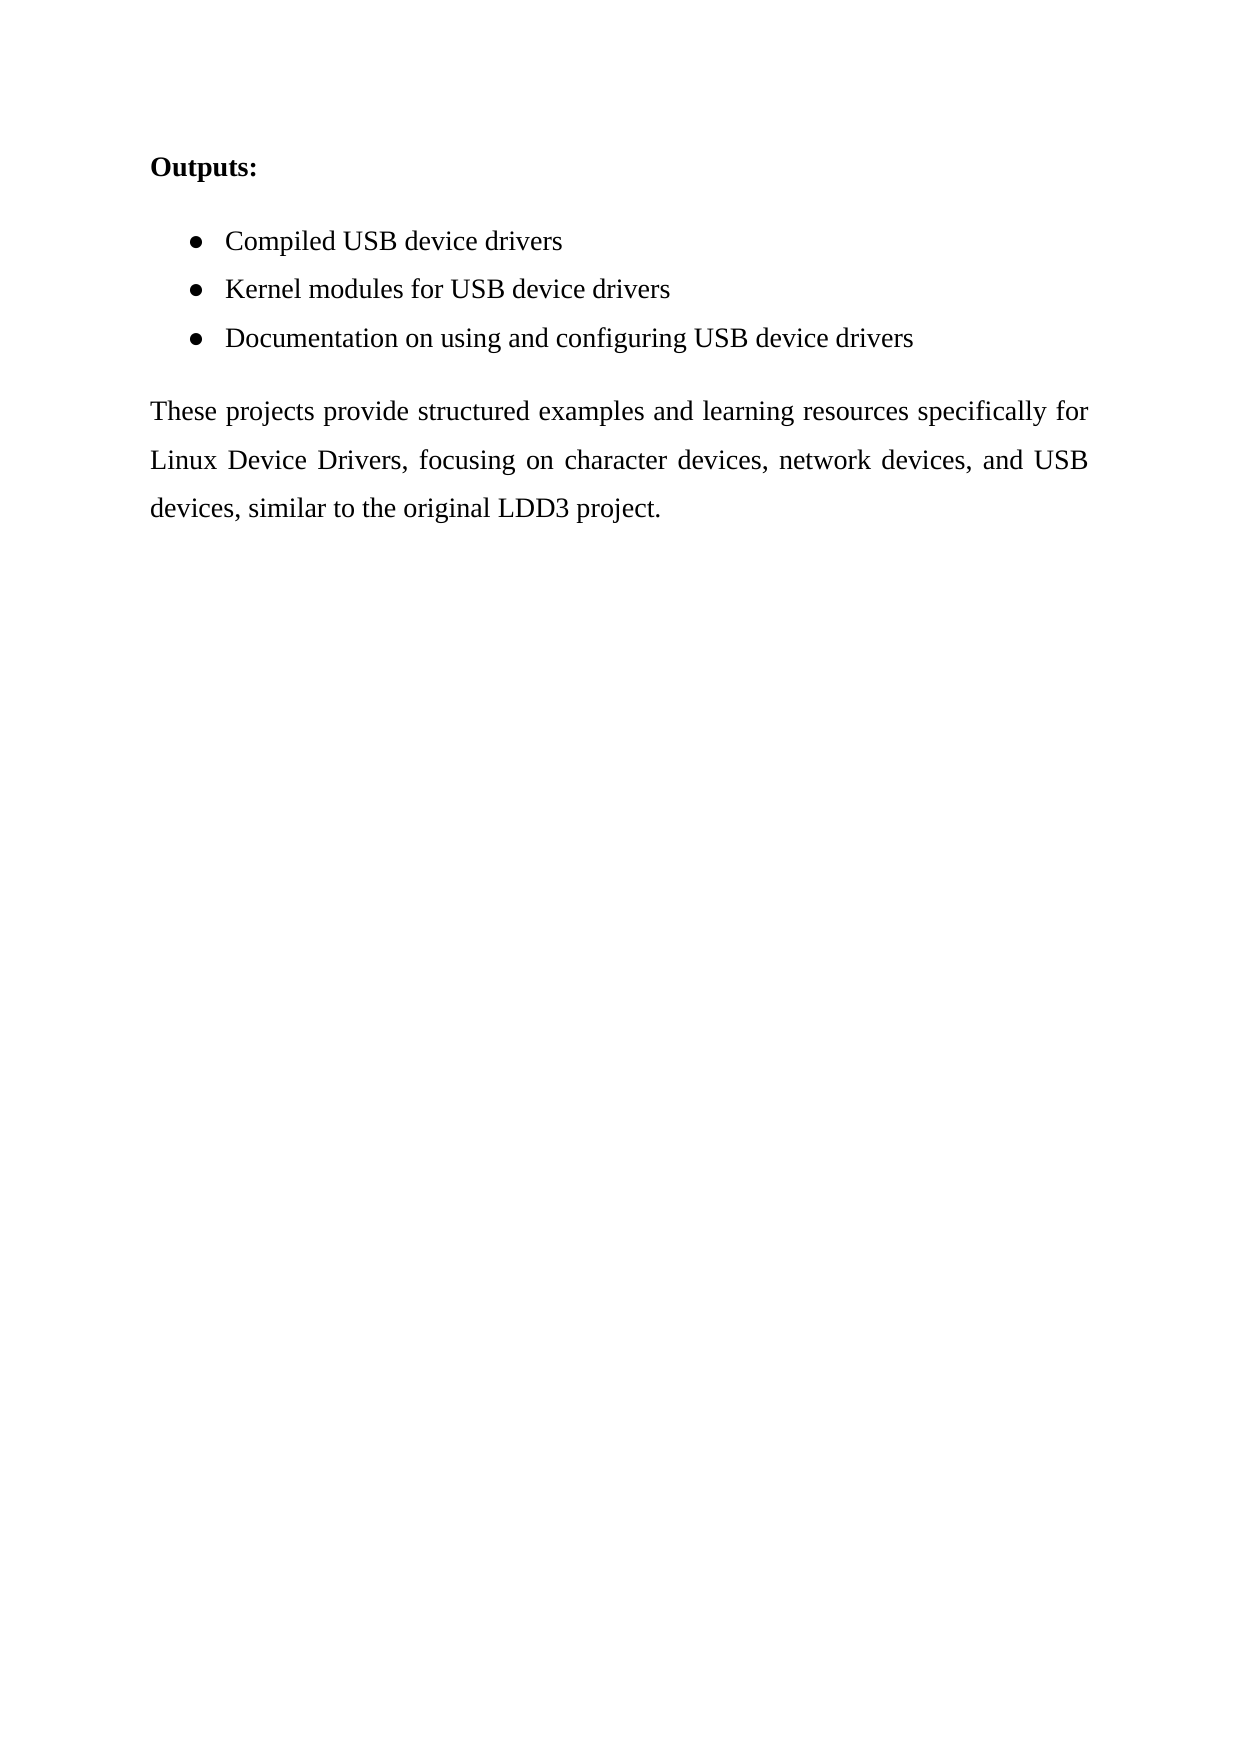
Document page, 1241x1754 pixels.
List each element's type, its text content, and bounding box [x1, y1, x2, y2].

list Compiled USB device drivers [187, 223, 1090, 256]
list Documentation on using and configuring USB device drivers [187, 321, 1090, 353]
list Kernel modules for USB device drivers [187, 272, 1090, 304]
text These projects provide structured examples and learning resources specifically for Linux Device Drivers, focusing on character devices, network devices, and USB devices, similar to the original LDD3 project. [150, 394, 1090, 524]
text Outputs: [150, 150, 1090, 182]
